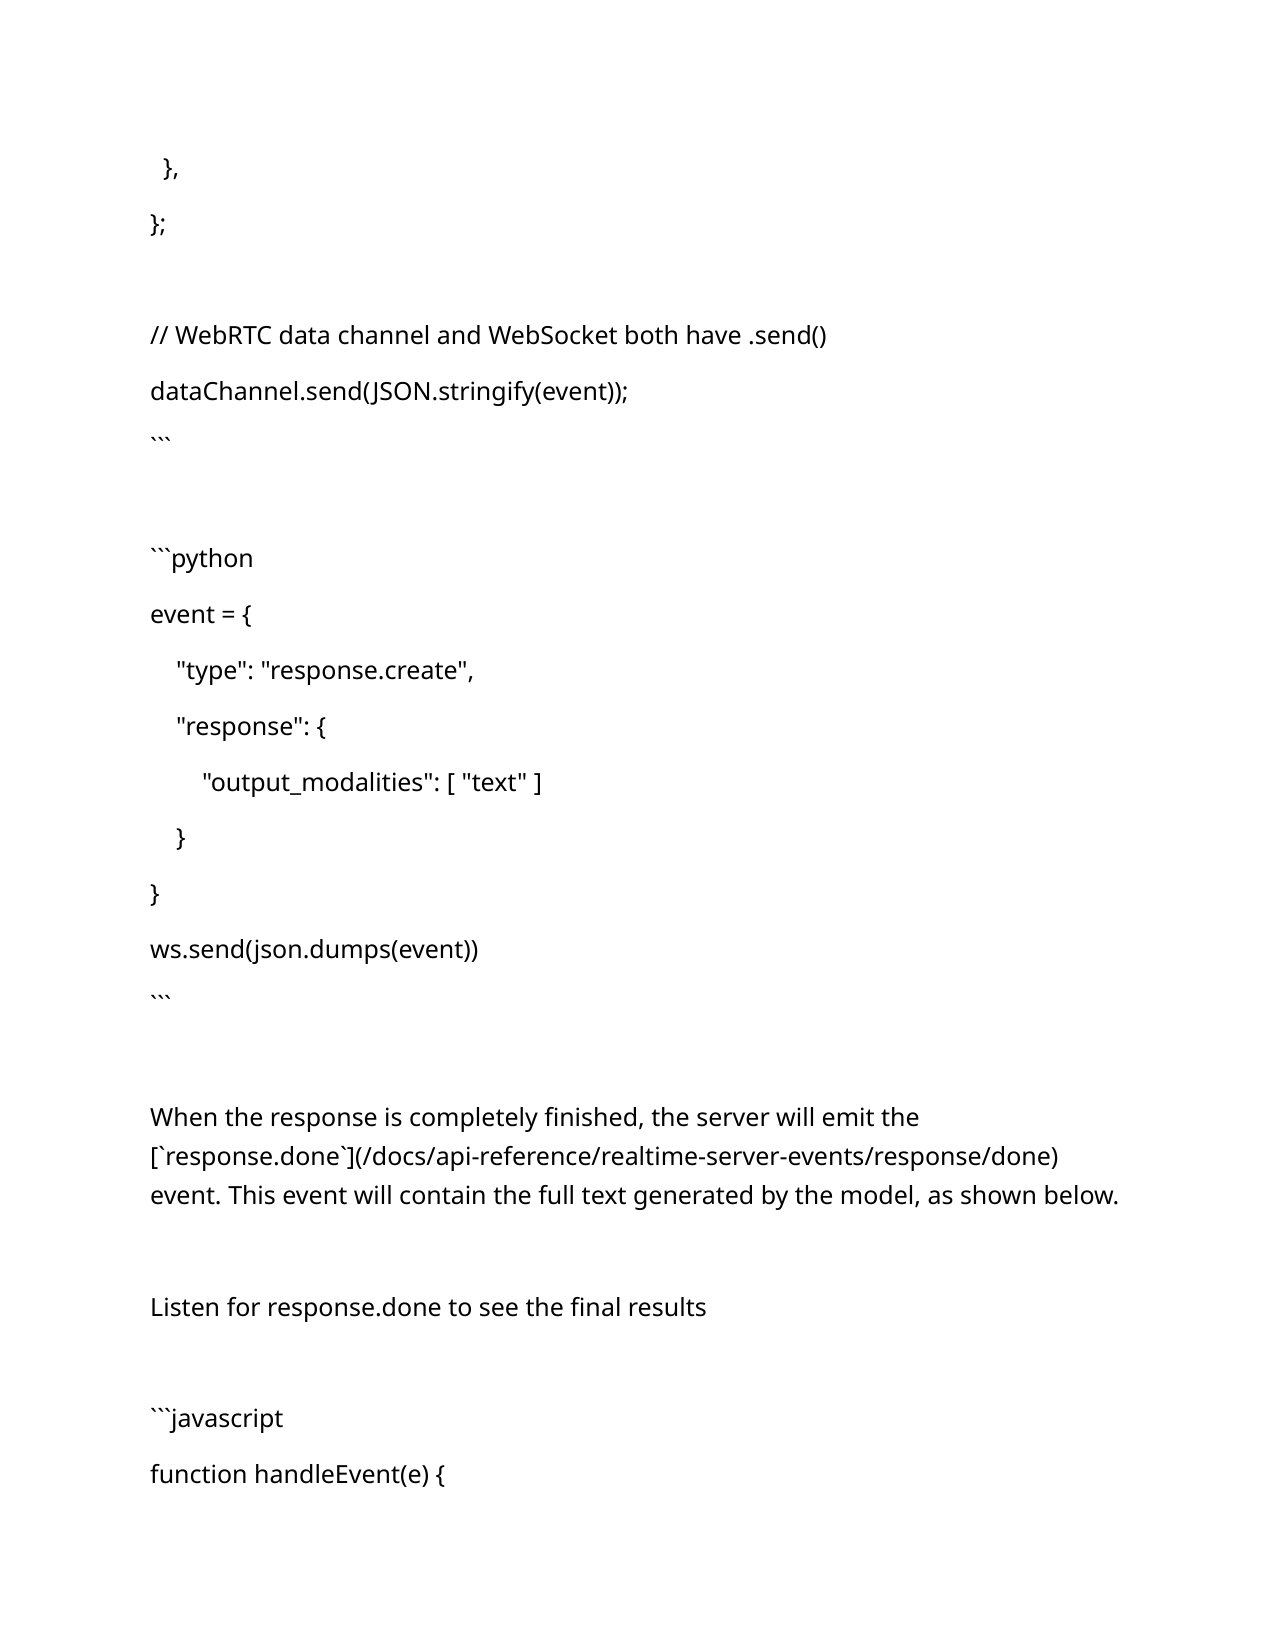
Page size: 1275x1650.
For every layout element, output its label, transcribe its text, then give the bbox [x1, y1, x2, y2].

text ``` [150, 429, 1125, 463]
text event = { [150, 597, 1125, 631]
text function handleEvent(e) { [150, 1457, 1125, 1491]
text }, [150, 150, 1125, 184]
text ```javascript [150, 1401, 1125, 1435]
text dataChannel.send(JSON.stringify(event)); [150, 373, 1125, 407]
text } [150, 876, 1125, 910]
text } [150, 820, 1125, 854]
text // WebRTC data channel and WebSocket both have .send() [150, 317, 1125, 352]
text ```python [150, 541, 1125, 575]
text ``` [150, 987, 1125, 1022]
text "response": { [150, 708, 1125, 742]
text "type": "response.create", [150, 652, 1125, 687]
text }; [150, 206, 1125, 240]
text ws.send(json.dumps(event)) [150, 932, 1125, 966]
text "output_modalities": [ "text" ] [150, 764, 1125, 798]
text When the response is completely finished, the server will emit the [`response.done`](/docs/api-reference/realtime-server-events/response/done) event. This event will contain the full text generated by the model, as shown below. [150, 1099, 1125, 1212]
text Listen for response.done to see the final results [150, 1289, 1125, 1323]
